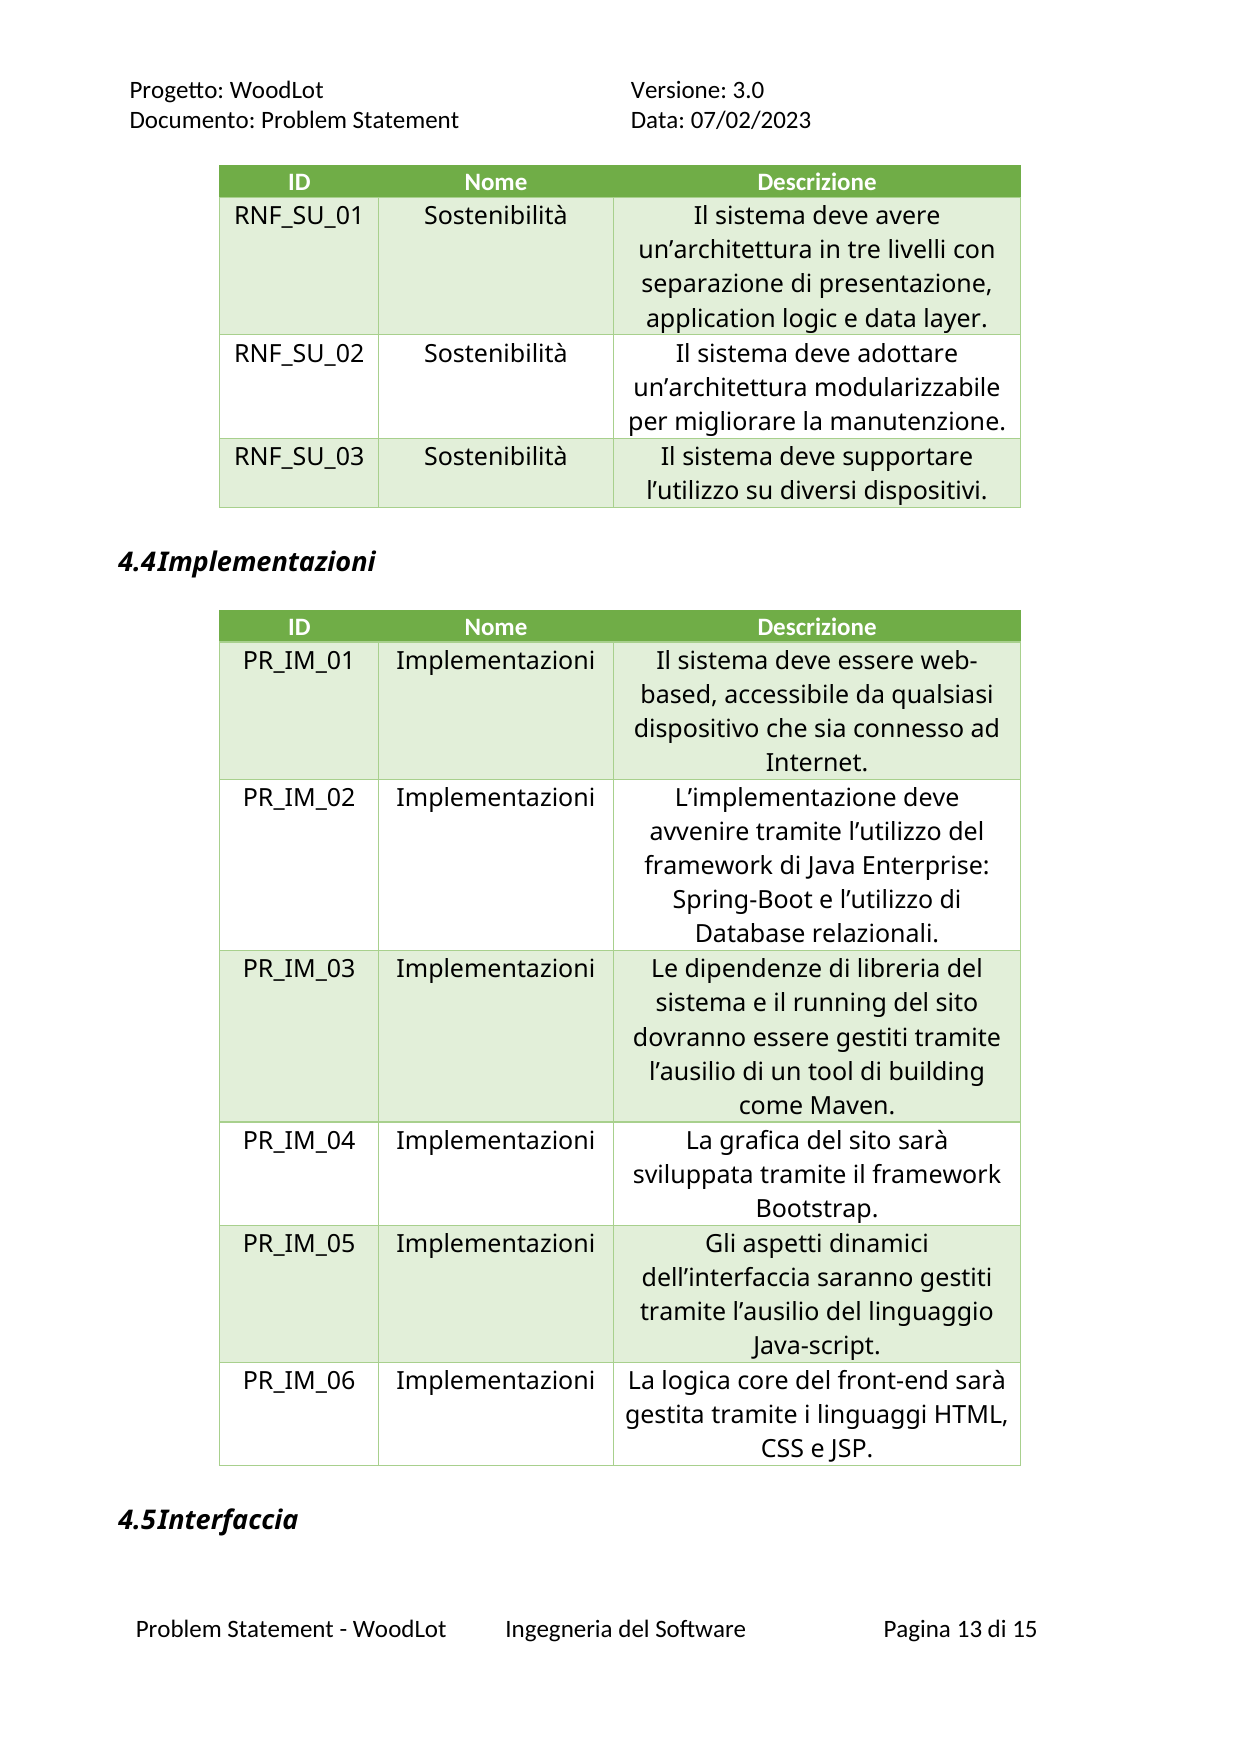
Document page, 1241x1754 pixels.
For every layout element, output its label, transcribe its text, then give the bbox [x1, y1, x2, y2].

table_header Nome [379, 611, 613, 641]
table_cell Implementazioni [379, 1226, 613, 1362]
subtitle Interfaccia [118, 1501, 1122, 1538]
table_cell Implementazioni [379, 643, 613, 779]
table_cell Il sistema deve adottare un’architettura modularizzabile per migliorare la manutenzione. [614, 335, 1020, 437]
table_cell PR_IM_02 [220, 780, 378, 950]
table_cell La logica core del front-end sarà gestita tramite i linguaggi HTML, CSS e JSP. [614, 1363, 1020, 1465]
table_cell RNF_SU_01 [220, 198, 378, 334]
table_cell PR_IM_05 [220, 1226, 378, 1362]
table_cell Le dipendenze di libreria del sistema e il running del sito dovranno essere gestiti tramite l’ausilio di un tool di building come Maven. [614, 951, 1020, 1121]
table_cell Implementazioni [379, 1123, 613, 1224]
table_cell Il sistema deve supportare l’utilizzo su diversi dispositivi. [614, 439, 1020, 507]
table_cell L’implementazione deve avvenire tramite l’utilizzo del framework di Java Enterprise: Spring-Boot e l’utilizzo di Database relazionali. [614, 780, 1020, 950]
table_cell Il sistema deve avere un’architettura in tre livelli con separazione di presentazione, application logic e data layer. [614, 198, 1020, 334]
table_header Descrizione [614, 166, 1020, 197]
table_cell RNF_SU_02 [220, 335, 378, 437]
table_header ID [220, 611, 378, 641]
table_header Nome [379, 166, 613, 197]
table_cell Sostenibilità [379, 439, 613, 507]
table_cell Sostenibilità [379, 335, 613, 437]
table_cell Implementazioni [379, 951, 613, 1121]
table_cell Gli aspetti dinamici dell’interfaccia saranno gestiti tramite l’ausilio del linguaggio Java-script. [614, 1226, 1020, 1362]
table_cell Implementazioni [379, 780, 613, 950]
table_cell PR_IM_03 [220, 951, 378, 1121]
table_cell RNF_SU_03 [220, 439, 378, 507]
table_cell PR_IM_04 [220, 1123, 378, 1224]
table_header Descrizione [614, 611, 1020, 641]
table_cell Implementazioni [379, 1363, 613, 1465]
table_cell PR_IM_01 [220, 643, 378, 779]
subtitle Implementazioni [118, 542, 1122, 579]
table_header ID [220, 166, 378, 197]
table_cell La grafica del sito sarà sviluppata tramite il framework Bootstrap. [614, 1123, 1020, 1224]
table_cell PR_IM_06 [220, 1363, 378, 1465]
table_cell Sostenibilità [379, 198, 613, 334]
table_cell Il sistema deve essere web-based, accessibile da qualsiasi dispositivo che sia connesso ad Internet. [614, 643, 1020, 779]
